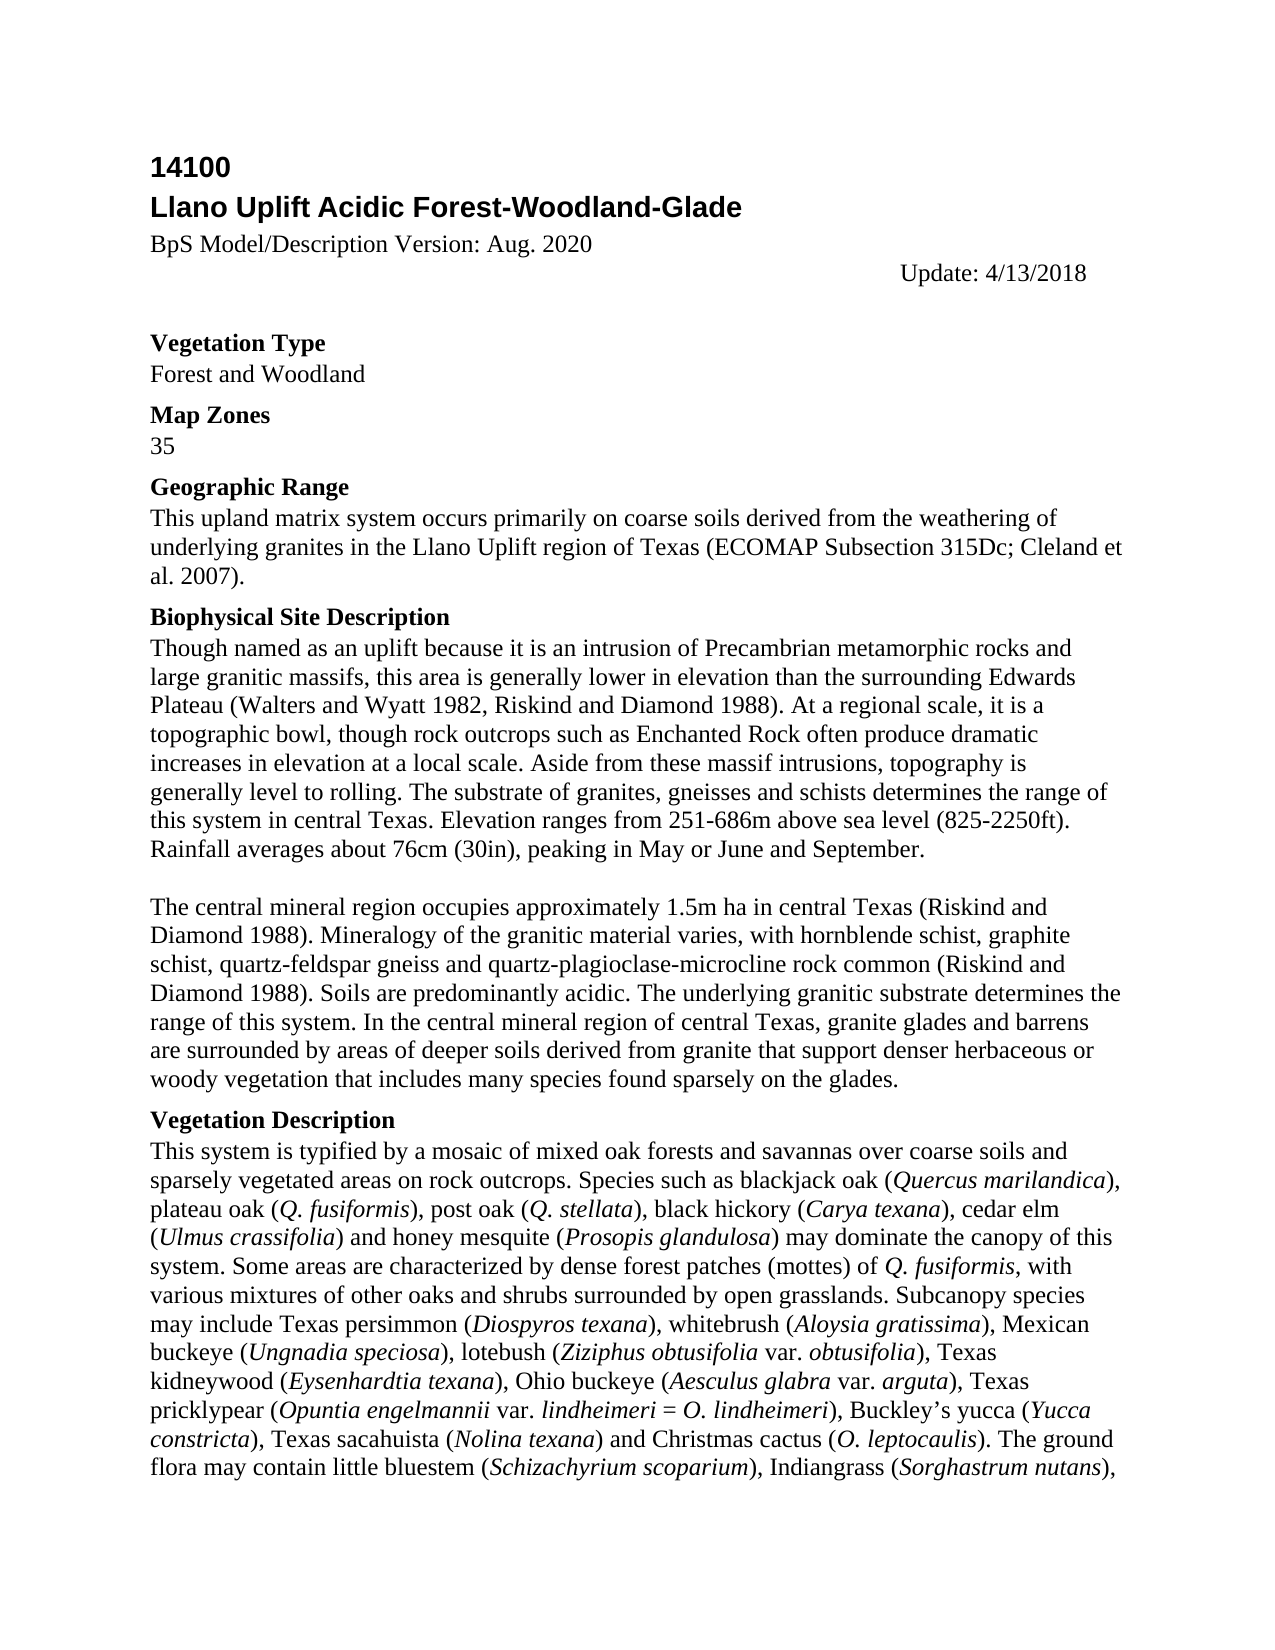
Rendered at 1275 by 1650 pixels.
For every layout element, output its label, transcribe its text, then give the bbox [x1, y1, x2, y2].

text Vegetation Description [150, 1105, 1125, 1134]
text The central mineral region occupies approximately 1.5m ha in central Texas (Riskind and Diamond 1988). Mineralogy of the granitic material varies, with hornblende schist, graphite schist, quartz-feldspar gneiss and quartz-plagioclase-microcline rock common (Riskind and Diamond 1988). Soils are predominantly acidic. The underlying granitic substrate determines the range of this system. In the central mineral region of central Texas, granite glades and barrens are surrounded by areas of deeper soils derived from granite that support denser herbaceous or woody vegetation that includes many species found sparsely on the glades. [150, 892, 1125, 1093]
text This upland matrix system occurs primarily on coarse soils derived from the weathering of underlying granites in the Llano Uplift region of Texas (ECOMAP Subsection 315Dc; Cleland et al. 2007). [150, 503, 1125, 589]
text BpS Model/Description Version: Aug. 2020 [150, 229, 1125, 258]
title 14100 [150, 150, 1125, 183]
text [150, 1136, 1125, 1481]
text 35 [150, 431, 1125, 460]
title Llano Uplift Acidic Forest-Woodland-Glade [150, 190, 1125, 223]
text Map Zones [150, 400, 1125, 429]
text Vegetation Type [150, 328, 1125, 357]
text Update: 4/13/2018 [150, 258, 1125, 287]
text Forest and Woodland [150, 359, 1125, 388]
text Biophysical Site Description [150, 602, 1125, 631]
text Geographic Range [150, 472, 1125, 501]
text Though named as an uplift because it is an intrusion of Precambrian metamorphic rocks and large granitic massifs, this area is generally lower in elevation than the surrounding Edwards Plateau (Walters and Wyatt 1982, Riskind and Diamond 1988). At a regional scale, it is a topographic bowl, though rock outcrops such as Enchanted Rock often produce dramatic increases in elevation at a local scale. Aside from these massif intrusions, topography is generally level to rolling. The substrate of granites, gneisses and schists determines the range of this system in central Texas. Elevation ranges from 251-686m above sea level (825-2250ft). Rainfall averages about 76cm (30in), peaking in May or June and September. [150, 633, 1125, 863]
